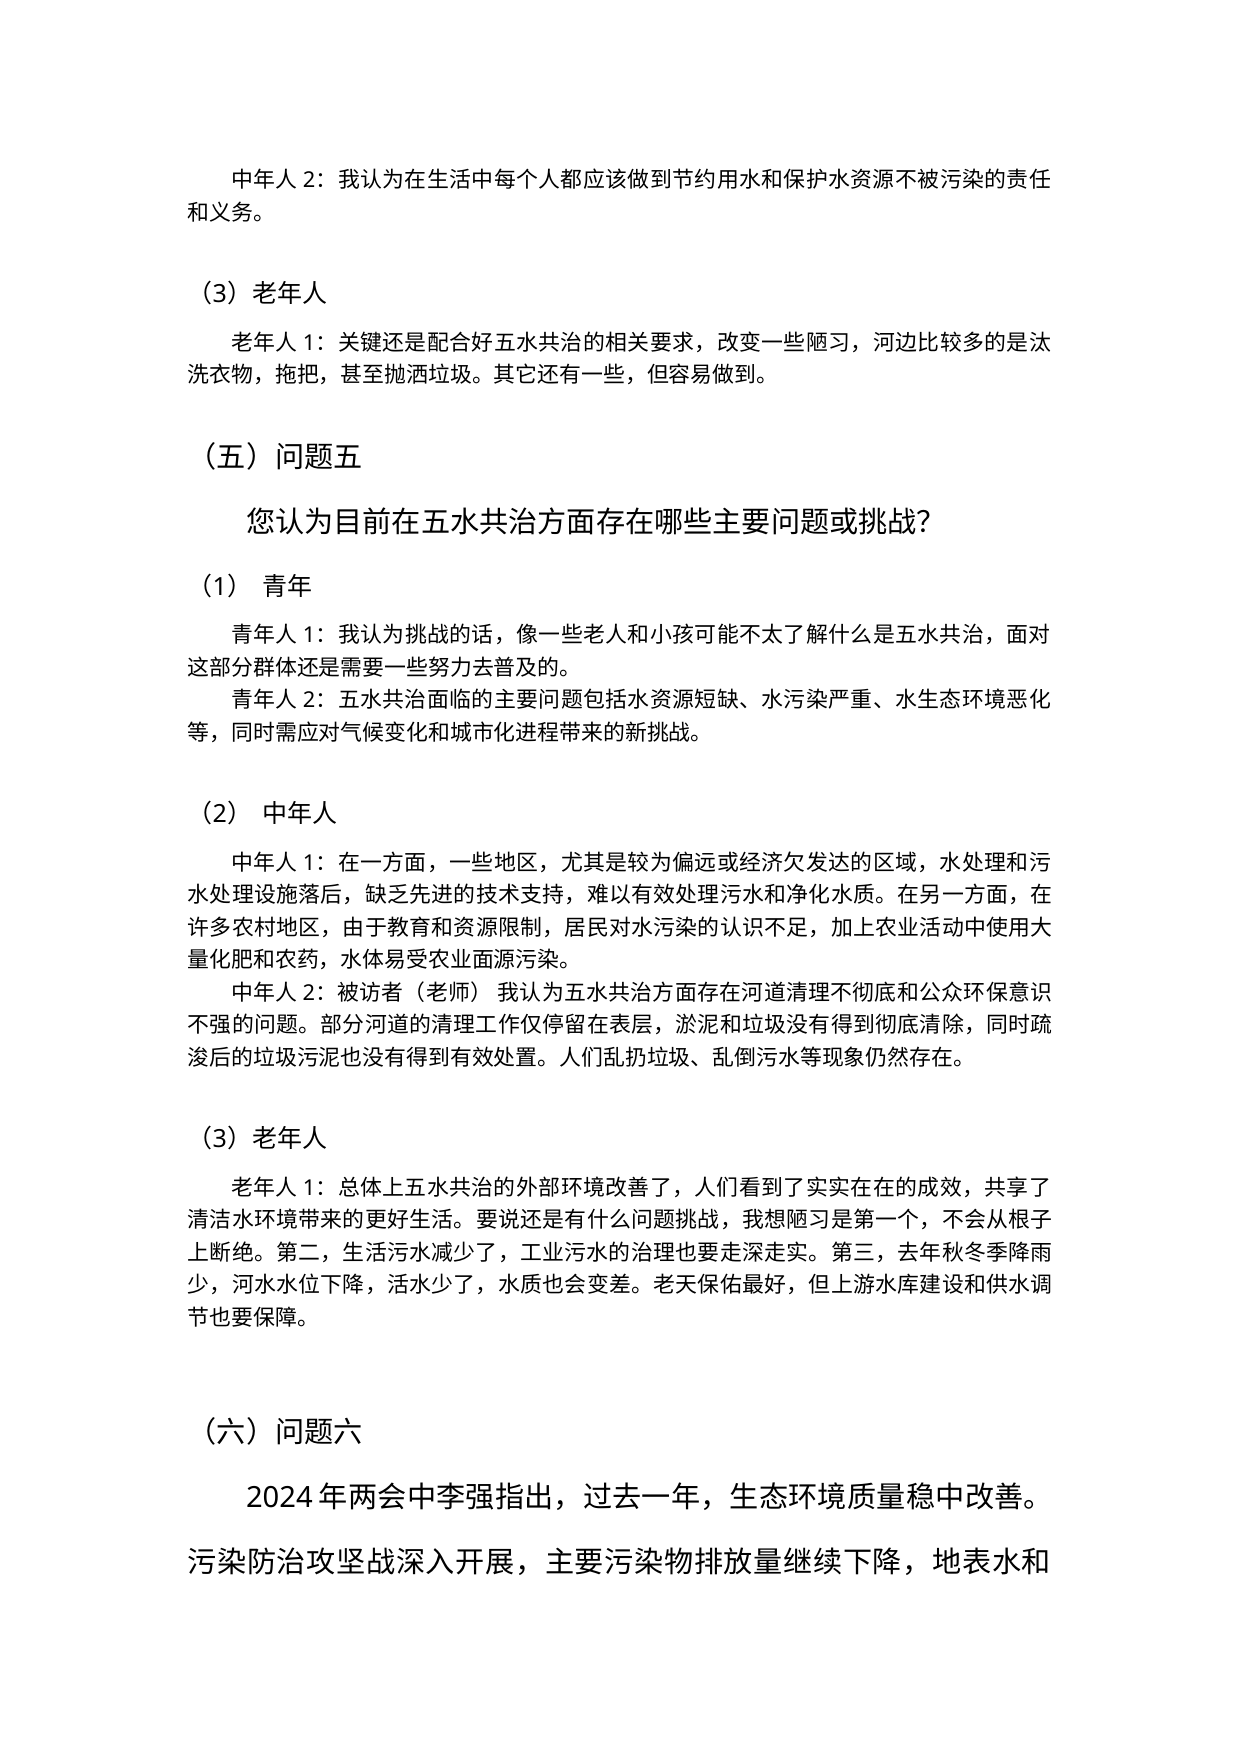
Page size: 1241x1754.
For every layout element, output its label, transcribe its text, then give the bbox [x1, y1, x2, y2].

text （六）问题六 [187, 1397, 1053, 1462]
text 您认为目前在五水共治方面存在哪些主要问题或挑战？ [187, 487, 1053, 552]
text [187, 1462, 1053, 1592]
text （五）问题五 [187, 422, 1053, 487]
text 老年人1：总体上五水共治的外部环境改善了，人们看到了实实在在的成效，共享了清洁水环境带来的更好生活。要说还是有什么问题挑战，我想陋习是第一个，不会从根子上断绝。第二，生活污水减少了，工业污水的治理也要走深走实。第三，去年秋冬季降雨少，河水水位下降，活水少了，水质也会变差。老天保佑最好，但上游水库建设和供水调节也要保障。 [187, 1169, 1053, 1332]
text 老年人1：关键还是配合好五水共治的相关要求，改变一些陋习，河边比较多的是汰洗衣物，拖把，甚至抛洒垃圾。其它还有一些，但容易做到。 [187, 324, 1053, 389]
text 中年人2：我认为在生活中每个人都应该做到节约用水和保护水资源不被污染的责任和义务。 [187, 162, 1053, 227]
text 中年人1：在一方面，一些地区，尤其是较为偏远或经济欠发达的区域，水处理和污水处理设施落后，缺乏先进的技术支持，难以有效处理污水和净化水质。在另一方面，在许多农村地区，由于教育和资源限制，居民对水污染的认识不足，加上农业活动中使用大量化肥和农药，水体易受农业面源污染。 [187, 844, 1053, 974]
text 青年人2：五水共治面临的主要问题包括水资源短缺、水污染严重、水生态环境恶化等，同时需应对气候变化和城市化进程带来的新挑战。 [187, 682, 1053, 747]
list 青年 [187, 552, 1053, 617]
text 中年人2：被访者（老师） 我认为五水共治方面存在河道清理不彻底和公众环保意识不强的问题。部分河道的清理工作仅停留在表层，淤泥和垃圾没有得到彻底清除，同时疏浚后的垃圾污泥也没有得到有效处置。人们乱扔垃圾、乱倒污水等现象仍然存在。 [187, 974, 1053, 1072]
text （3）老年人 [187, 1104, 1053, 1169]
text （3）老年人 [187, 259, 1053, 324]
text 青年人1：我认为挑战的话，像一些老人和小孩可能不太了解什么是五水共治，面对这部分群体还是需要一些努力去普及的。 [187, 617, 1053, 682]
list 中年人 [187, 779, 1053, 844]
